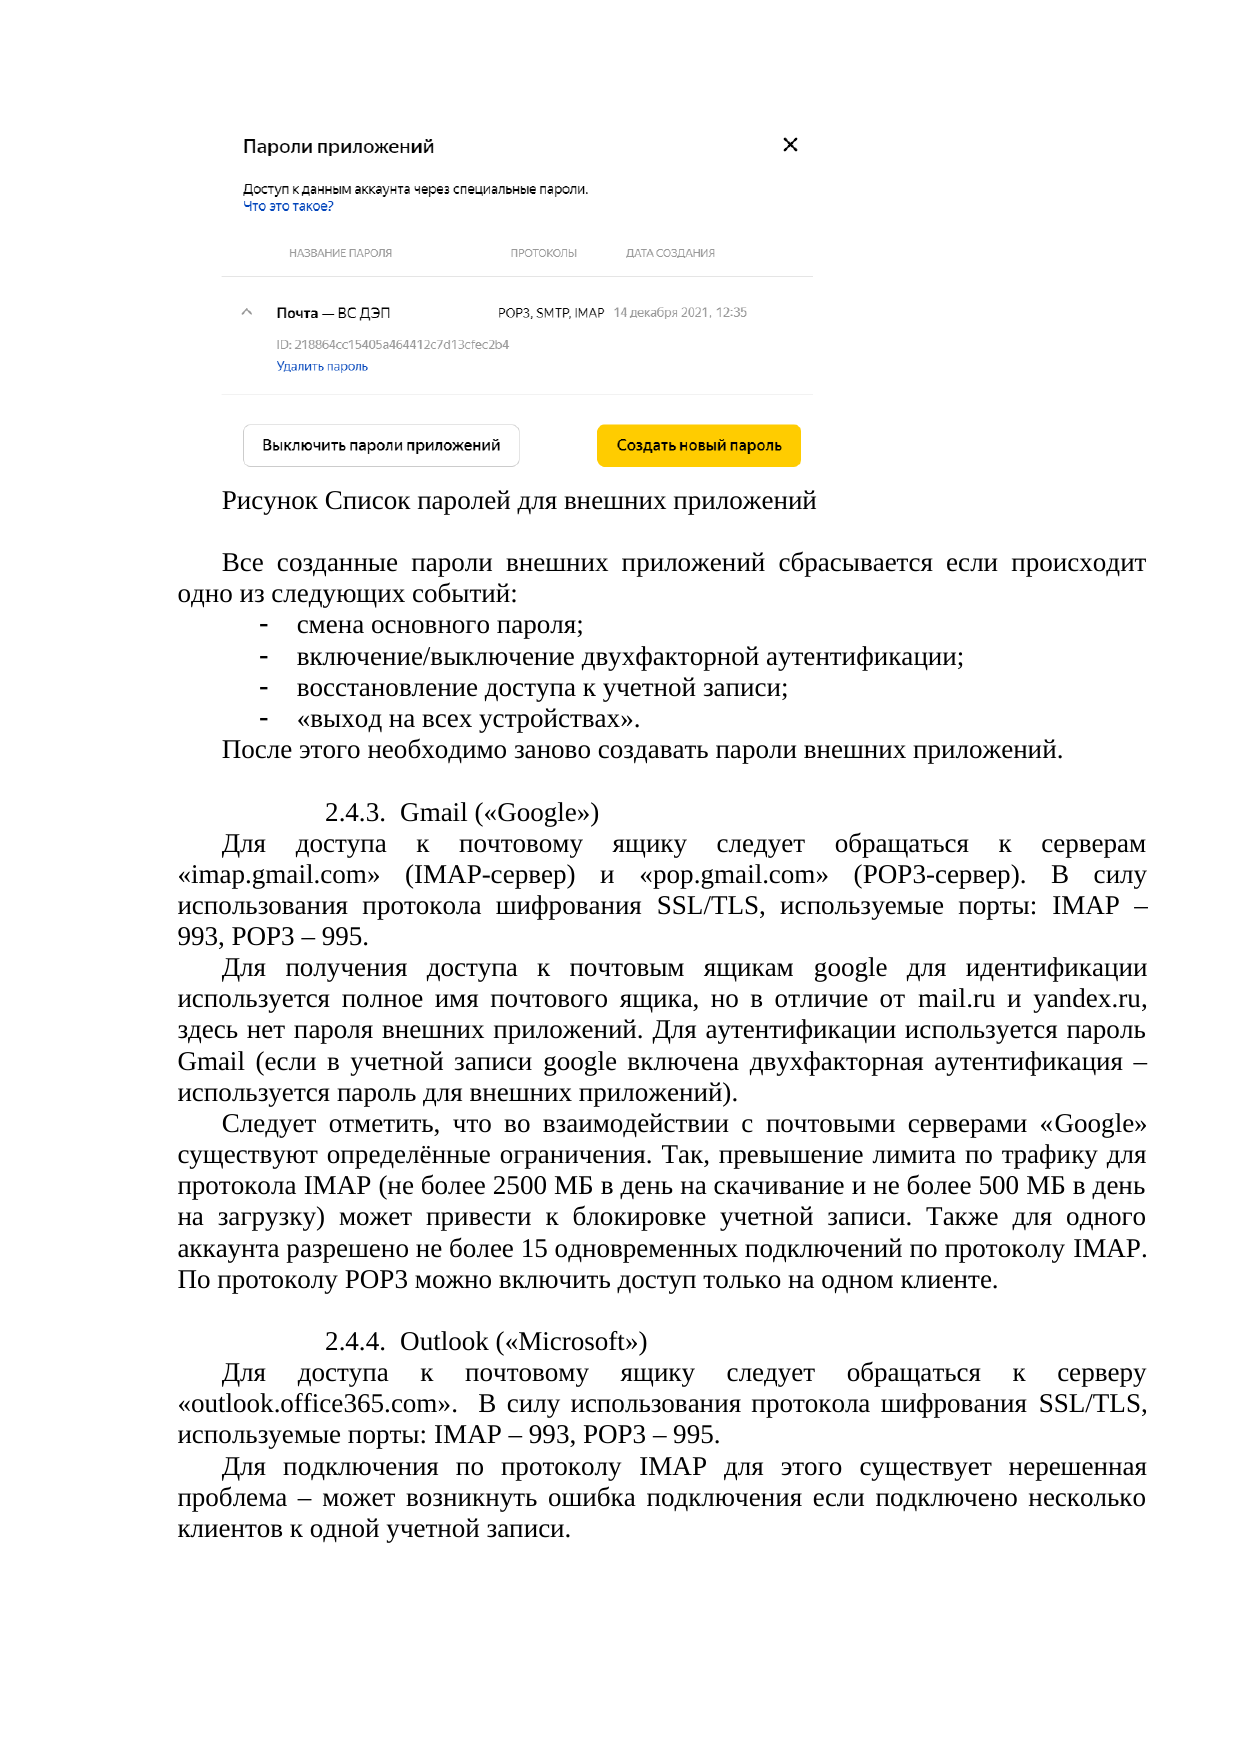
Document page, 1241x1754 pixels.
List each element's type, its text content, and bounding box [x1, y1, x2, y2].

list смена основного пароля; [259, 608, 1147, 639]
text Для получения доступа к почтовым ящикам google для идентификации используется полное имя почтового ящика, но в отличие от mail.ru и yandex.ru, здесь нет пароля внешних приложений. Для аутентификации используется пароль Gmail (если в учетной записи google включена двухфакторная аутентификация – используется пароль для внешних приложений). [177, 951, 1147, 1107]
text Для доступа к почтовому ящику следует обращаться к серверам «imap.gmail.com» (IMAP-сервер) и «pop.gmail.com» (POP3-сервер). В силу использования протокола шифрования SSL/TLS, используемые порты: IMAP – 993, POP3 – 995. [177, 827, 1147, 951]
text После этого необходимо заново создавать пароли внешних приложений. [177, 733, 1147, 764]
list «выход на всех устройствах». [259, 702, 1147, 733]
list Gmail («Google») [325, 796, 1147, 827]
text Все созданные пароли внешних приложений сбрасывается если происходит одно из следующих событий: [177, 546, 1147, 608]
list включение/выключение двухфакторной аутентификации; [259, 639, 1147, 671]
list восстановление доступа к учетной записи; [259, 671, 1147, 702]
text Рисунок Список паролей для внешних приложений [177, 484, 1147, 515]
picture [221, 118, 813, 484]
list Outlook («Microsoft») [325, 1325, 1147, 1356]
text Для подключения по протоколу IMAP для этого существует нерешенная проблема – может возникнуть ошибка подключения если подключено несколько клиентов к одной учетной записи. [177, 1450, 1147, 1543]
